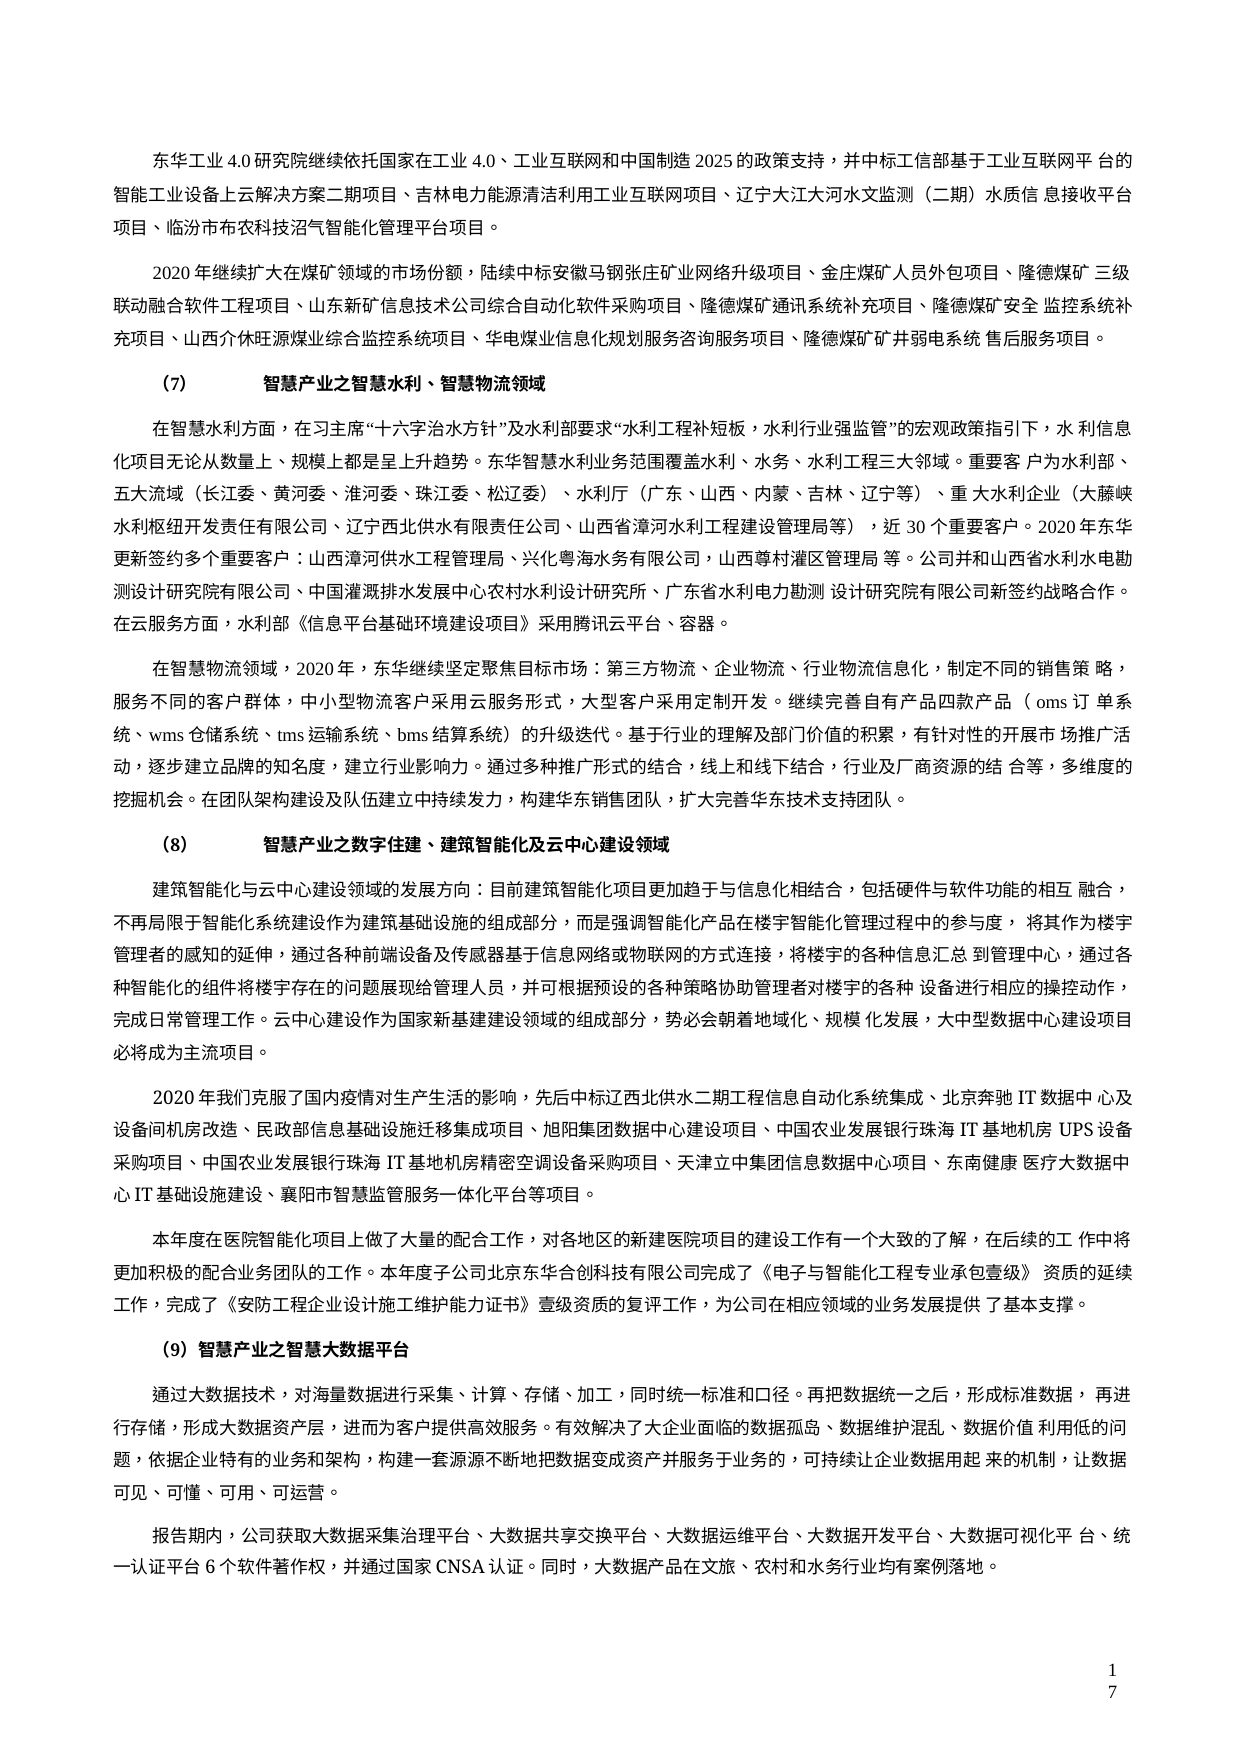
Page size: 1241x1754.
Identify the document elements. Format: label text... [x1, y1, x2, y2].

text 本年度在医院智能化项目上做了大量的配合工作，对各地区的新建医院项目的建设工作有一个大致的了解，在后续的工 作中将更加积极的配合业务团队的工作。本年度子公司北京东华合创科技有限公司完成了《电子与智能化工程专业承包壹级》 资质的延续工作，完成了《安防工程企业设计施工维护能力证书》壹级资质的复评工作，为公司在相应领域的业务发展提供 了基本支撑。 [113, 1221, 1133, 1318]
text 在智慧水利方面，在习主席“十六字治水方针”及水利部要求“水利工程补短板，水利行业强监管”的宏观政策指引下，水 利信息化项目无论从数量上、规模上都是呈上升趋势。东华智慧水利业务范围覆盖水利、水务、水利工程三大邻域。重要客 户为水利部、五大流域（长江委、黄河委、淮河委、珠江委、松辽委）、水利厅（广东、山西、内蒙、吉林、辽宁等）、重 大水利企业（大藤峡水利枢纽开发责任有限公司、辽宁西北供水有限责任公司、山西省漳河水利工程建设管理局等），近30 个重要客户。2020年东华更新签约多个重要客户：山西漳河供水工程管理局、兴化粤海水务有限公司，山西尊村灌区管理局 等。公司并和山西省水利水电勘测设计研究院有限公司、中国灌溉排水发展中心农村水利设计研究所、广东省水利电力勘测 设计研究院有限公司新签约战略合作。在云服务方面，水利部《信息平台基础环境建设项目》采用腾讯云平台、容器。 [113, 409, 1133, 637]
text 2020年我们克服了国内疫情对生产生活的影响，先后中标辽西北供水二期工程信息自动化系统集成、北京奔驰IT数据中 心及设备间机房改造、民政部信息基础设施迁移集成项目、旭阳集团数据中心建设项目、中国农业发展银行珠海IT基地机房 UPS设备采购项目、中国农业发展银行珠海IT基地机房精密空调设备采购项目、天津立中集团信息数据中心项目、东南健康 医疗大数据中心IT基础设施建设、襄阳市智慧监管服务一体化平台等项目。 [113, 1078, 1133, 1208]
text 东华工业4.0研究院继续依托国家在工业4.0、工业互联网和中国制造2025的政策支持，并中标工信部基于工业互联网平 台的智能工业设备上云解决方案二期项目、吉林电力能源清洁利用工业互联网项目、辽宁大江大河水文监测（二期）水质信 息接收平台项目、临汾市布农科技沼气智能化管理平台项目。 [113, 141, 1133, 241]
text （9）智慧产业之智慧大数据平台 [113, 1331, 1133, 1363]
text （8） 智慧产业之数字住建、建筑智能化及云中心建设领域 [113, 826, 1133, 858]
text 2020年继续扩大在煤矿领域的市场份额，陆续中标安徽马钢张庄矿业网络升级项目、金庄煤矿人员外包项目、隆德煤矿 三级联动融合软件工程项目、山东新矿信息技术公司综合自动化软件采购项目、隆德煤矿通讯系统补充项目、隆德煤矿安全 监控系统补充项目、山西介休旺源煤业综合监控系统项目、华电煤业信息化规划服务咨询服务项目、隆德煤矿矿井弱电系统 售后服务项目。 [113, 253, 1133, 352]
text 在智慧物流领域，2020年，东华继续坚定聚焦目标市场：第三方物流、企业物流、行业物流信息化，制定不同的销售策 略，服务不同的客户群体，中小型物流客户采用云服务形式，大型客户采用定制开发。继续完善自有产品四款产品（oms订 单系统、wms仓储系统、tms运输系统、bms结算系统）的升级迭代。基于行业的理解及部门价值的积累，有针对性的开展市 场推广活动，逐步建立品牌的知名度，建立行业影响力。通过多种推广形式的结合，线上和线下结合，行业及厂商资源的结 合等，多维度的挖掘机会。在团队架构建设及队伍建立中持续发力，构建华东销售团队，扩大完善华东技术支持团队。 [113, 649, 1133, 813]
text 建筑智能化与云中心建设领域的发展方向：目前建筑智能化项目更加趋于与信息化相结合，包括硬件与软件功能的相互 融合，不再局限于智能化系统建设作为建筑基础设施的组成部分，而是强调智能化产品在楼宇智能化管理过程中的参与度， 将其作为楼宇管理者的感知的延伸，通过各种前端设备及传感器基于信息网络或物联网的方式连接，将楼宇的各种信息汇总 到管理中心，通过各种智能化的组件将楼宇存在的问题展现给管理人员，并可根据预设的各种策略协助管理者对楼宇的各种 设备进行相应的操控动作，完成日常管理工作。云中心建设作为国家新基建建设领域的组成部分，势必会朝着地域化、规模 化发展，大中型数据中心建设项目必将成为主流项目。 [113, 871, 1133, 1066]
text （7） 智慧产业之智慧水利、智慧物流领域 [113, 364, 1133, 397]
text 报告期内，公司获取大数据采集治理平台、大数据共享交换平台、大数据运维平台、大数据开发平台、大数据可视化平 台、统一认证平台6个软件著作权，并通过国家CNSA认证。同时，大数据产品在文旅、农村和水务行业均有案例落地。 [113, 1518, 1133, 1580]
text 通过大数据技术，对海量数据进行采集、计算、存储、加工，同时统一标准和口径。再把数据统一之后，形成标准数据， 再进行存储，形成大数据资产层，进而为客户提供高效服务。有效解决了大企业面临的数据孤岛、数据维护混乱、数据价值 利用低的问题，依据企业特有的业务和架构，构建一套源源不断地把数据变成资产并服务于业务的，可持续让企业数据用起 来的机制，让数据可见、可懂、可用、可运营。 [113, 1376, 1133, 1506]
